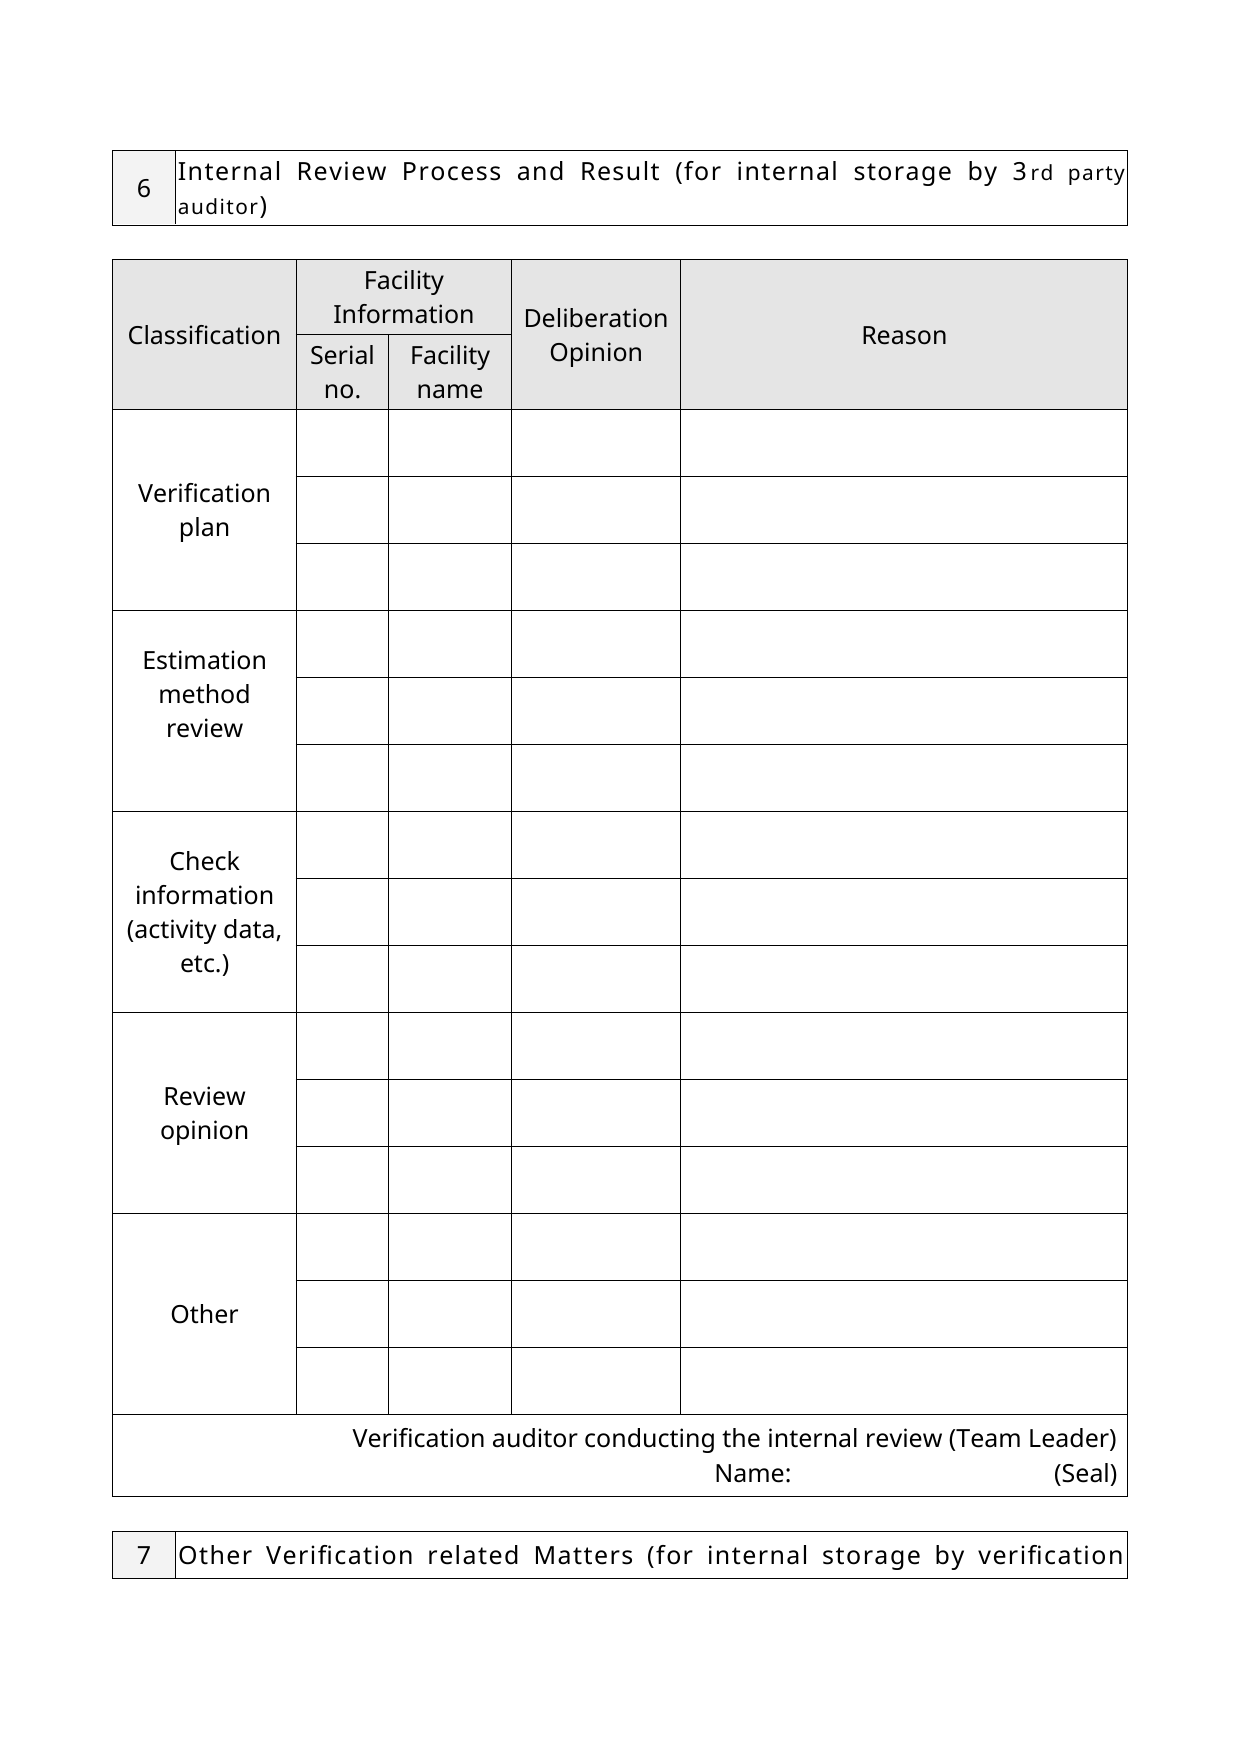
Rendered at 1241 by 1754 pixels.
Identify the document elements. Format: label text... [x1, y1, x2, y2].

table_cell [681, 879, 1127, 945]
table_cell Verification plan [113, 410, 296, 610]
table_cell [389, 946, 511, 1012]
table_cell [512, 1080, 680, 1146]
table_cell [389, 410, 511, 476]
table_cell [681, 678, 1127, 744]
table_header 7 [113, 1532, 175, 1578]
table_cell [681, 611, 1127, 677]
table_header 6 [113, 151, 175, 224]
table_cell [297, 1147, 388, 1213]
table_cell [297, 1214, 388, 1280]
table_header Deliberation Opinion [512, 260, 680, 409]
table_cell [389, 1281, 511, 1347]
table_cell [297, 477, 388, 543]
table_cell [512, 611, 680, 677]
table_cell [389, 544, 511, 610]
table_cell [389, 477, 511, 543]
table_cell [512, 1214, 680, 1280]
table_cell [681, 812, 1127, 878]
table_header Facility Information [297, 260, 511, 334]
table_cell Other [113, 1214, 296, 1414]
table_cell [681, 1281, 1127, 1347]
table_cell [681, 946, 1127, 1012]
table_cell [297, 1281, 388, 1347]
table_cell [681, 410, 1127, 476]
table_cell [512, 1348, 680, 1414]
table_cell [389, 745, 511, 811]
table_cell [512, 745, 680, 811]
table_header Classification [113, 260, 296, 409]
table_cell [297, 812, 388, 878]
table_cell [297, 678, 388, 744]
table_cell [389, 812, 511, 878]
table_cell [681, 477, 1127, 543]
table_cell [512, 1147, 680, 1213]
table_cell [389, 1080, 511, 1146]
table_cell [389, 678, 511, 744]
table_cell [681, 1013, 1127, 1079]
table_header Reason [681, 260, 1127, 409]
table_cell [681, 1348, 1127, 1414]
table_cell [512, 1281, 680, 1347]
table_cell [681, 1080, 1127, 1146]
table_cell [297, 1348, 388, 1414]
table_cell [389, 1147, 511, 1213]
table_cell [297, 1080, 388, 1146]
table_cell [681, 745, 1127, 811]
table_cell [512, 812, 680, 878]
table_cell [512, 544, 680, 610]
table_cell [512, 946, 680, 1012]
table_cell Verification auditor conducting the internal review (Team Leader) Name: (Seal) [113, 1415, 1127, 1496]
table_cell [681, 544, 1127, 610]
table_cell [512, 879, 680, 945]
table_cell [297, 410, 388, 476]
table_cell Serial no. [297, 335, 388, 409]
table_cell [297, 879, 388, 945]
table_cell Estimation method review [113, 611, 296, 811]
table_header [176, 1532, 1127, 1578]
table_cell [297, 611, 388, 677]
table_cell [297, 745, 388, 811]
table_cell [297, 946, 388, 1012]
table_cell [389, 1013, 511, 1079]
table_cell [512, 477, 680, 543]
table_cell [389, 879, 511, 945]
table_cell Review opinion [113, 1013, 296, 1213]
table_cell Facility name [389, 335, 511, 409]
table_header Internal Review Process and Result (for internal storage by 3rd party auditor) [176, 151, 1127, 224]
table_cell [297, 544, 388, 610]
table_cell [512, 678, 680, 744]
table_cell [389, 1214, 511, 1280]
table_cell Check information (activity data, etc.) [113, 812, 296, 1012]
table_cell [681, 1147, 1127, 1213]
table_cell [681, 1214, 1127, 1280]
table_cell [389, 611, 511, 677]
table_cell [389, 1348, 511, 1414]
table_cell [512, 1013, 680, 1079]
table_cell [297, 1013, 388, 1079]
table_cell [512, 410, 680, 476]
